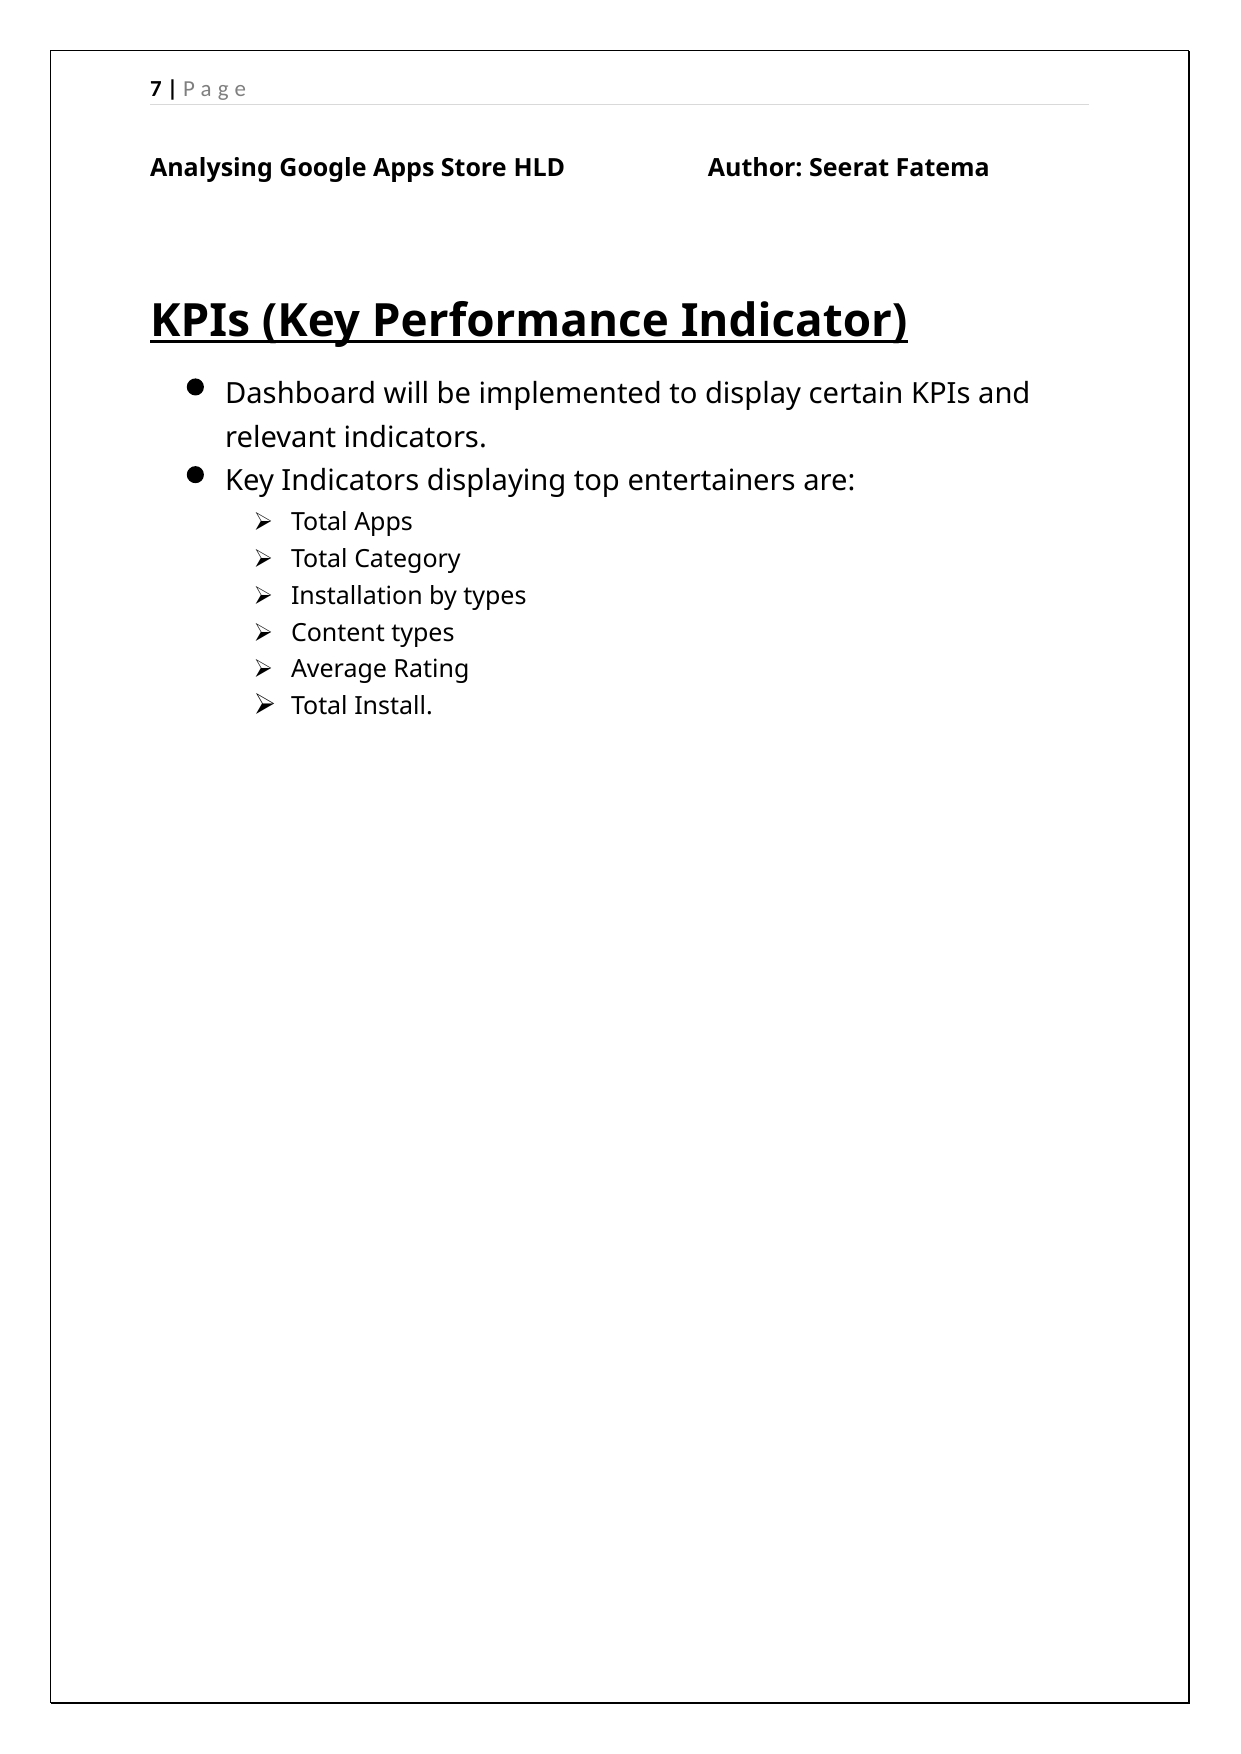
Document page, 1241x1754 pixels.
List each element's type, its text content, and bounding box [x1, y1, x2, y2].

list Installation by types [253, 577, 1089, 612]
list Dashboard will be implemented to display certain KPIs and relevant indicators. [187, 371, 1089, 456]
list Total Apps [253, 504, 1089, 538]
list Key Indicators displaying top entertainers are: [187, 459, 1089, 501]
list Content types [253, 614, 1089, 648]
list Average Rating [253, 651, 1089, 685]
list Total Install. [253, 688, 1089, 722]
text Analysing Google Apps Store HLD Author: Seerat Fatema [150, 150, 1089, 184]
list Total Category [253, 541, 1089, 575]
text KPIs (Key Performance Indicator) [150, 287, 1089, 350]
